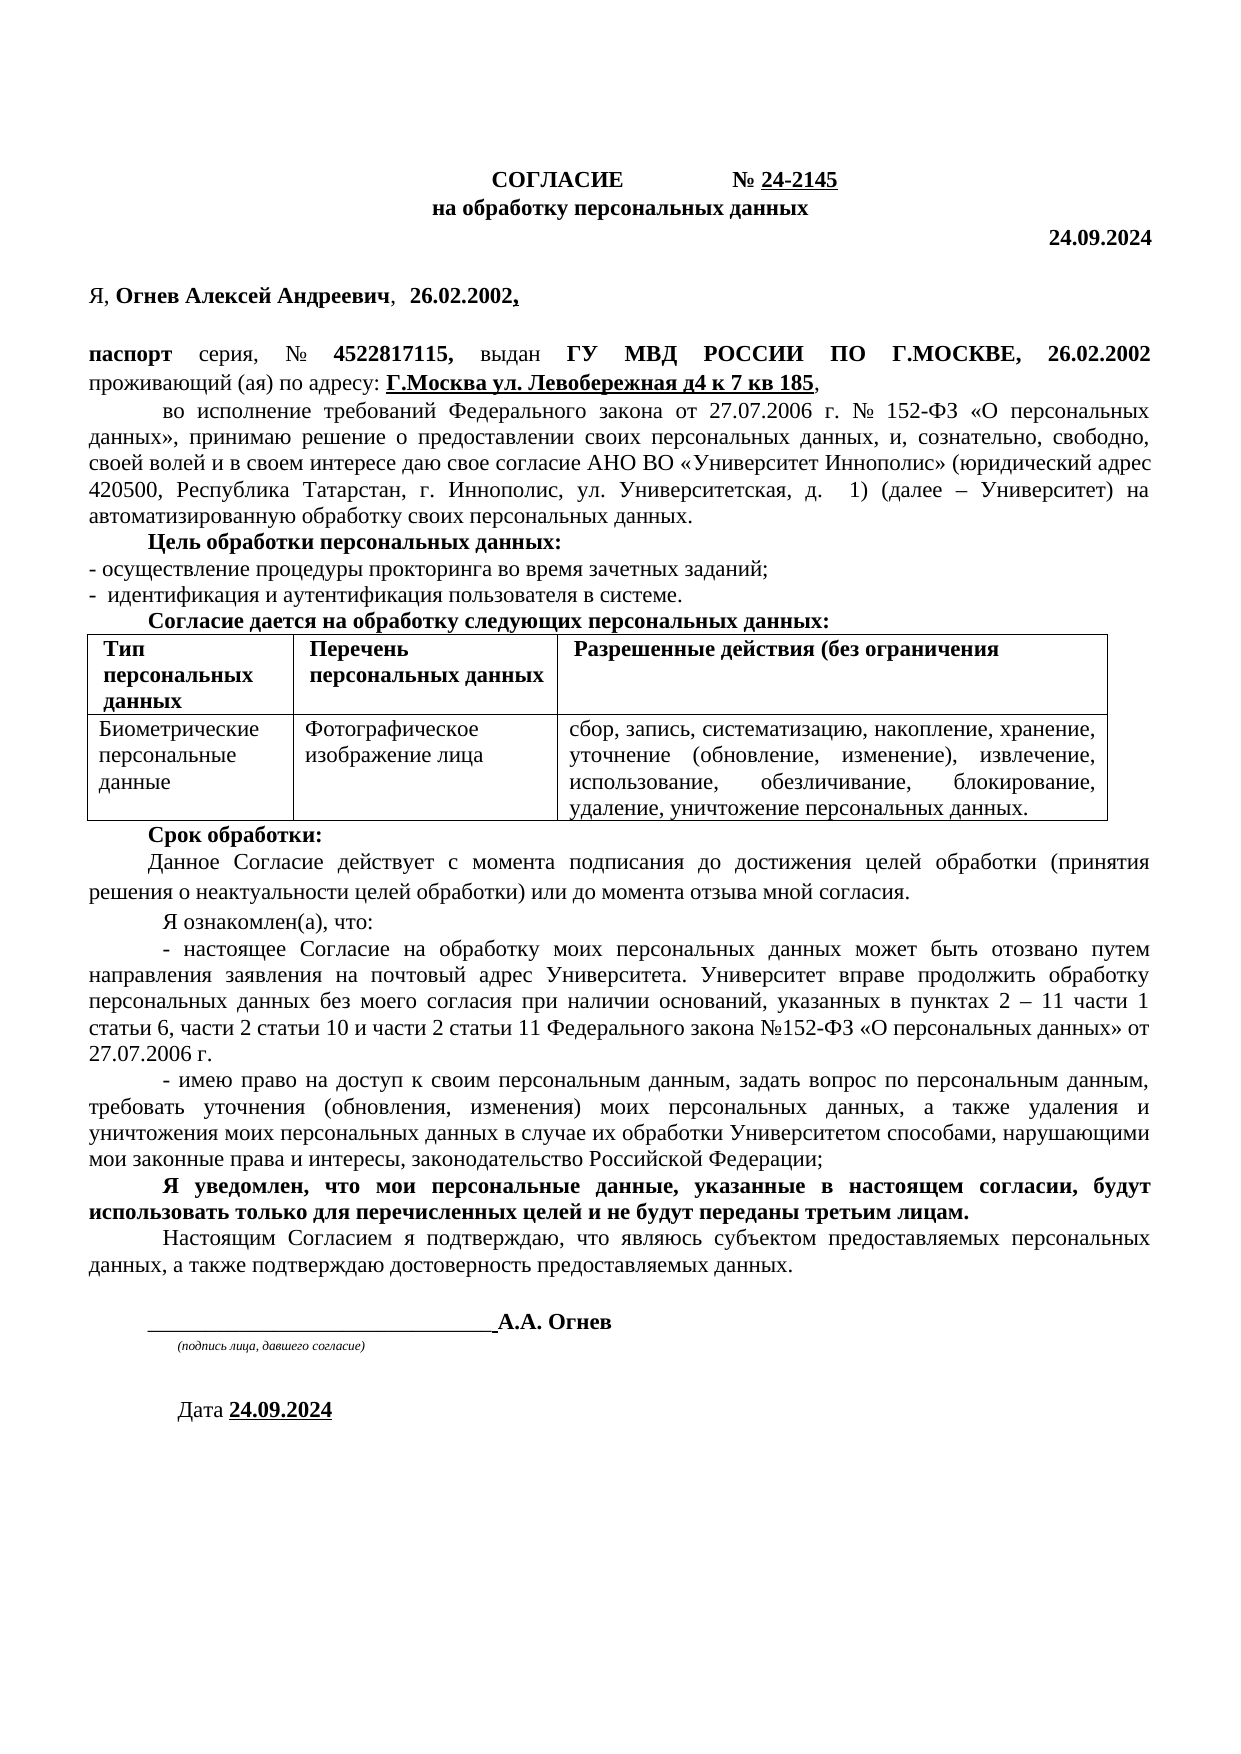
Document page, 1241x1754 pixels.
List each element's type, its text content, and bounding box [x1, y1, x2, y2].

text - настоящее Согласие на обработку моих персональных данных может быть отозвано путем направления заявления на почтовый адрес Университета. Университет вправе продолжить обработку персональных данных без моего согласия при наличии оснований, указанных в пунктах 2 – 11 части 1 статьи 6, части 2 статьи 10 и части 2 статьи 11 Федерального закона №152-ФЗ «О персональных данных» от 27.07.2006 г. [88, 934, 1152, 1066]
table_header Разрешенные действия (без ограничения [558, 635, 1107, 714]
text ______________________________ А.А. Огнев [88, 1306, 1152, 1336]
text Срок обработки: [88, 821, 1152, 848]
text (подпись лица, давшего согласие) [177, 1336, 1152, 1365]
table_header Перечень персональных данных [294, 635, 557, 714]
text Дата 24.09.2024 [177, 1394, 1152, 1423]
table_cell Биометрические персональные данные [88, 715, 293, 820]
text - имею право на доступ к своим персональным данным, задать вопрос по персональным данным, требовать уточнения (обновления, изменения) моих персональных данных, а также удаления и уничтожения моих персональных данных в случае их обработки Университетом способами, нарушающими мои законные права и интересы, законодательство Российской Федерации; [88, 1066, 1152, 1172]
table_cell сбор, запись, систематизацию, накопление, хранение, уточнение (обновление, изменение), извлечение, использование, обезличивание, блокирование, удаление, уничтожение персональных данных. [558, 715, 1107, 820]
table_cell Фотографическое изображение лица [294, 715, 557, 820]
table_header Тип персональных данных [88, 635, 293, 714]
text Я, Огнев Алексей Андреевич, 26.02.2002, [88, 280, 1152, 309]
text Цель обработки персональных данных: [88, 528, 1152, 555]
text Я уведомлен, что мои персональные данные, указанные в настоящем согласии, будут использовать только для перечисленных целей и не будут переданы третьим лицам. [88, 1172, 1152, 1224]
text - идентификация и аутентификация пользователя в системе. [88, 581, 1152, 607]
text Данное Согласие действует с момента подписания до достижения целей обработки (принятия решения о неактуальности целей обработки) или до момента отзыва мной согласия. [88, 848, 1152, 904]
text - осуществление процедуры прокторинга во время зачетных заданий; [88, 555, 1152, 581]
text паспорт серия, № 4522817115, выдан ГУ МВД РОССИИ ПО Г.МОСКВЕ, 26.02.2002 проживающий (ая) по адресу: Г.Москва ул. Левобережная д4 к 7 кв 185, [88, 338, 1152, 397]
text Настоящим Согласием я подтверждаю, что являюсь субъектом предоставляемых персональных данных, а также подтверждаю достоверность предоставляемых данных. [88, 1224, 1152, 1277]
text 24.09.2024 [88, 222, 1152, 251]
text на обработку персональных данных [88, 192, 1152, 222]
text Я ознакомлен(а), что: [88, 908, 1152, 934]
text во исполнение требований Федерального закона от 27.07.2006 г. № 152-ФЗ «О персональных данных», принимаю решение о предоставлении своих персональных данных, и, сознательно, свободно, своей волей и в своем интересе даю свое согласие АНО ВО «Университет Иннополис» (юридический адрес 420500, Республика Татарстан, г. Иннополис, ул. Университетская, д. 1) (далее – Университет) на автоматизированную обработку своих персональных данных. [88, 397, 1152, 528]
text СОГЛАСИЕ № 24-2145 [177, 166, 1152, 192]
text Согласие дается на обработку следующих персональных данных: [88, 607, 1152, 634]
